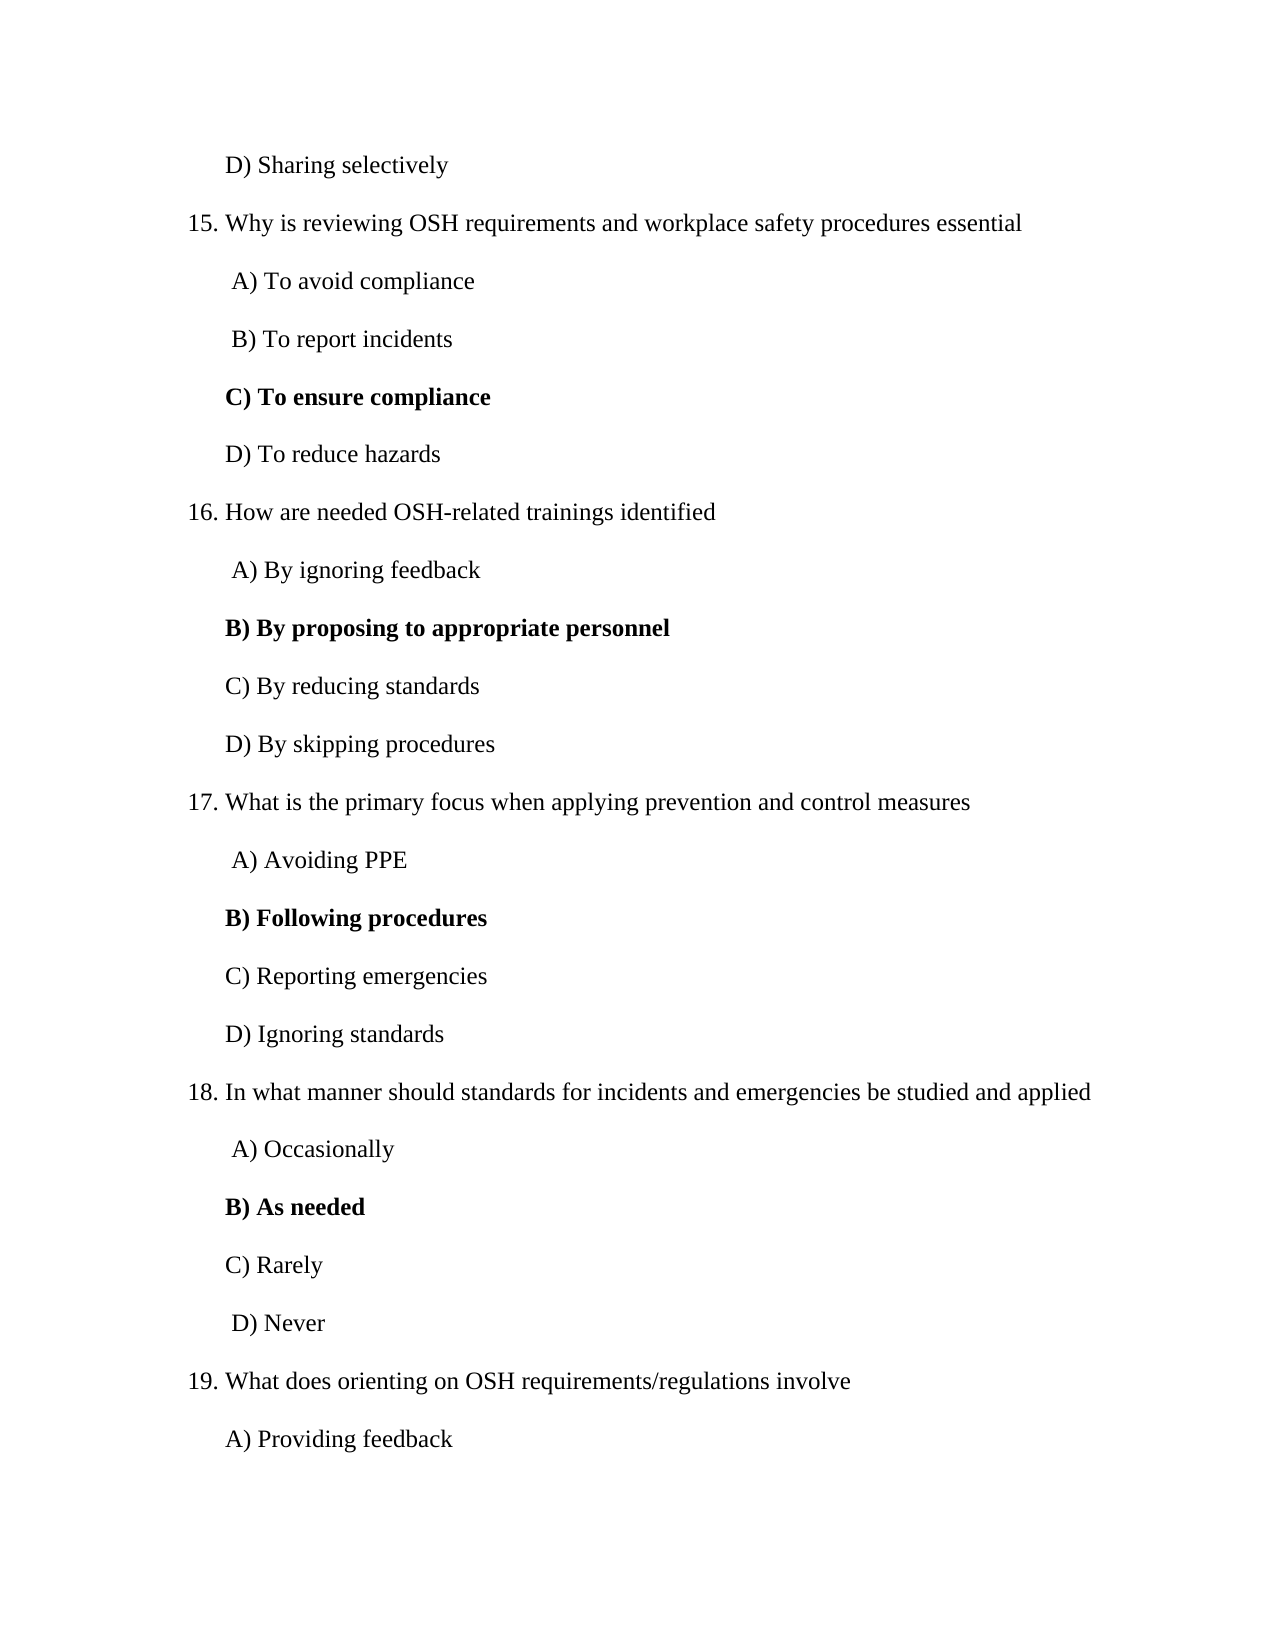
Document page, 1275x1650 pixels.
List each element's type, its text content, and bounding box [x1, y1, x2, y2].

list Why is reviewing OSH requirements and workplace safety procedures essential [187, 208, 1125, 237]
text A) By ignoring feedback [225, 555, 1125, 584]
text D) Sharing selectively [225, 150, 1125, 179]
text C) To ensure compliance [225, 382, 1125, 410]
text D) By skipping procedures [225, 729, 1125, 758]
text D) To reduce hazards [225, 439, 1125, 468]
list What is the primary focus when applying prevention and control measures [187, 787, 1125, 816]
text C) Reporting emergencies [225, 961, 1125, 989]
text B) Following procedures [225, 903, 1125, 932]
text D) Never [225, 1308, 1125, 1337]
text C) By reducing standards [225, 671, 1125, 700]
text D) Ignoring standards [225, 1019, 1125, 1047]
text C) Rarely [225, 1250, 1125, 1279]
list How are needed OSH-related trainings identified [187, 497, 1125, 526]
text A) Occasionally [225, 1134, 1125, 1163]
text B) By proposing to appropriate personnel [225, 613, 1125, 642]
text B) To report incidents [225, 324, 1125, 352]
text A) To avoid compliance [225, 266, 1125, 294]
text A) Avoiding PPE [225, 845, 1125, 874]
list What does orienting on OSH requirements/regulations involve [187, 1366, 1125, 1395]
list In what manner should standards for incidents and emergencies be studied and applied [187, 1077, 1125, 1105]
text B) As needed [225, 1192, 1125, 1221]
text A) Providing feedback [225, 1424, 1125, 1453]
